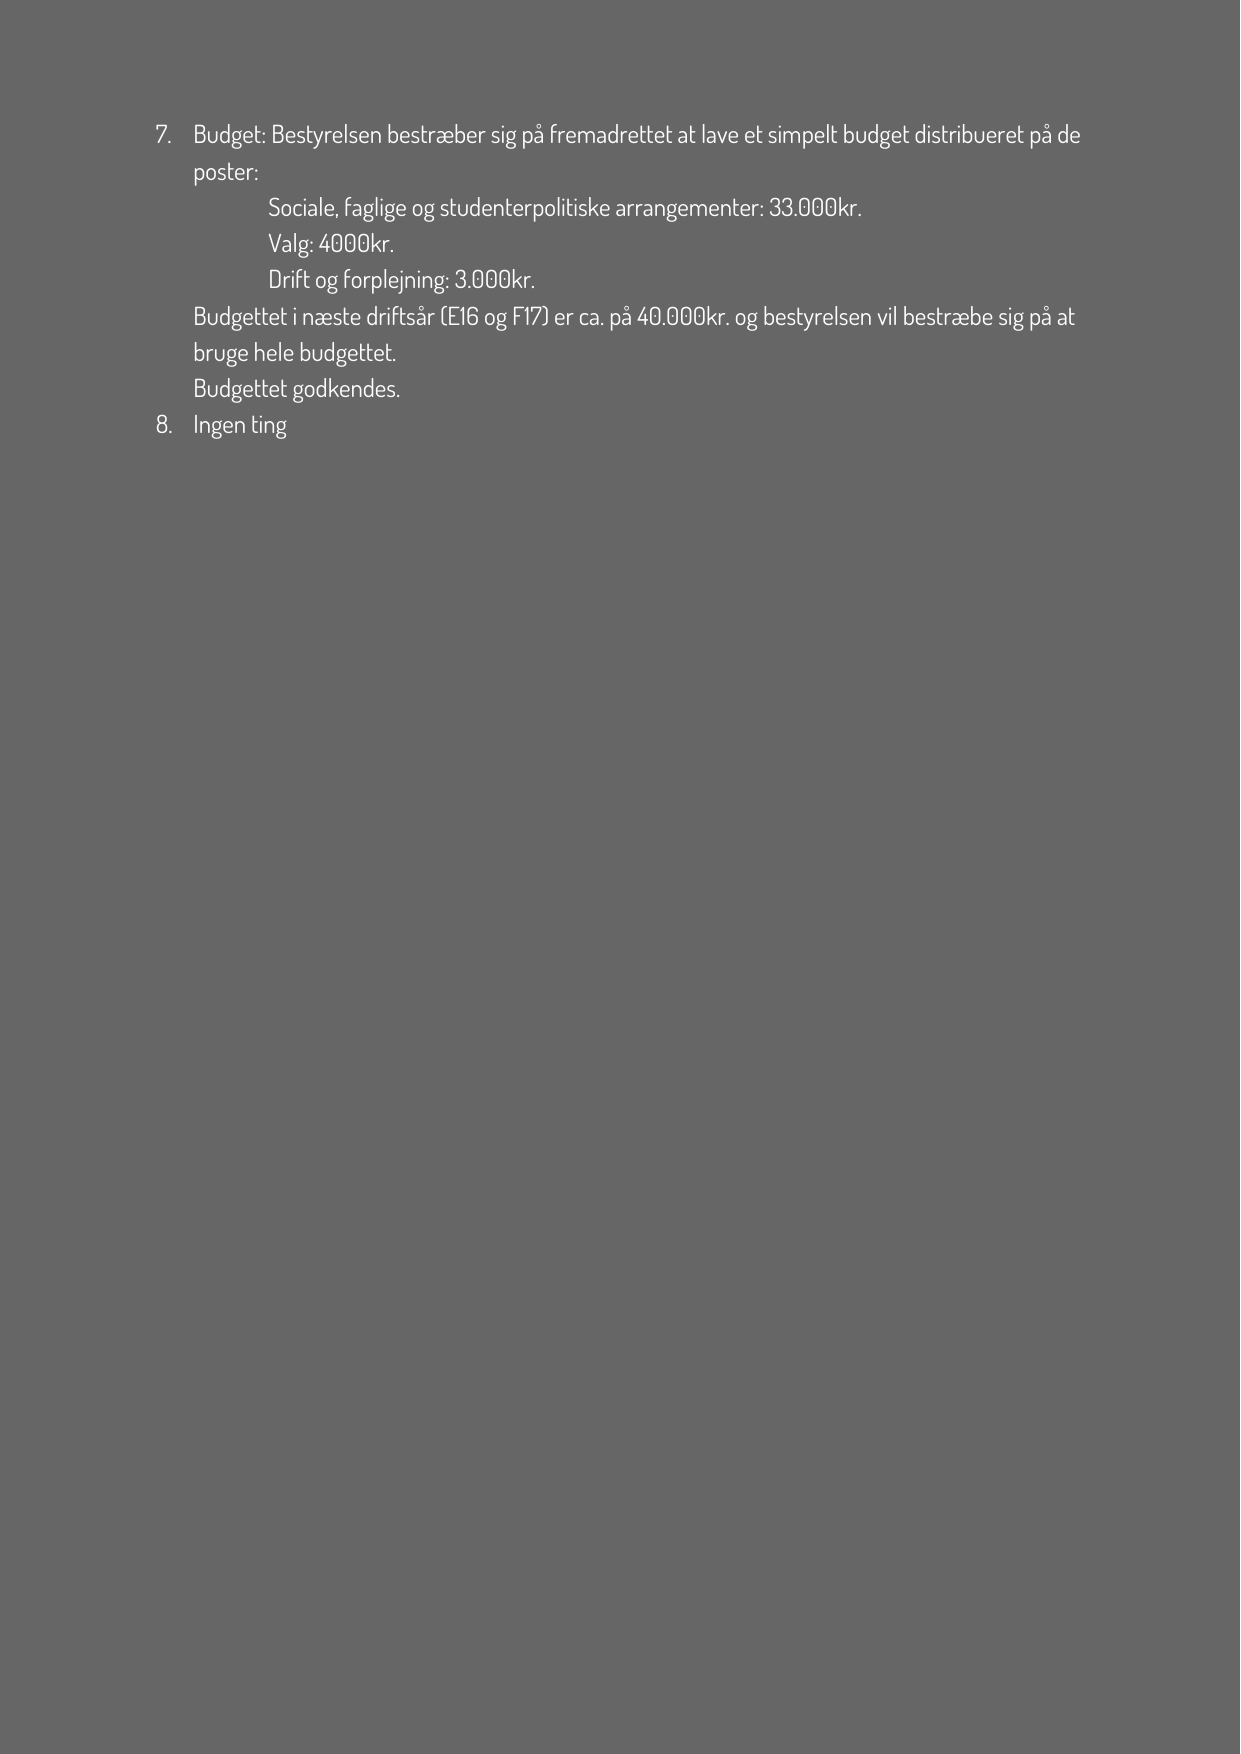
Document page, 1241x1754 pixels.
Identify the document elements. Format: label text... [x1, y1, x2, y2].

list Ingen ting [156, 408, 1122, 439]
list Budget: Bestyrelsen bestræber sig på fremadrettet at lave et simpelt budget distribueret på de poster: Sociale, faglige og studenterpolitiske arrangementer: 33.000kr. Valg: 4000kr. Drift og forplejning: 3.000kr. Budgettet i næste driftsår (E16 og F17) er ca. på 40.000kr. og bestyrelsen vil bestræbe sig på at bruge hele budgettet. Budgettet godkendes. [156, 118, 1122, 403]
